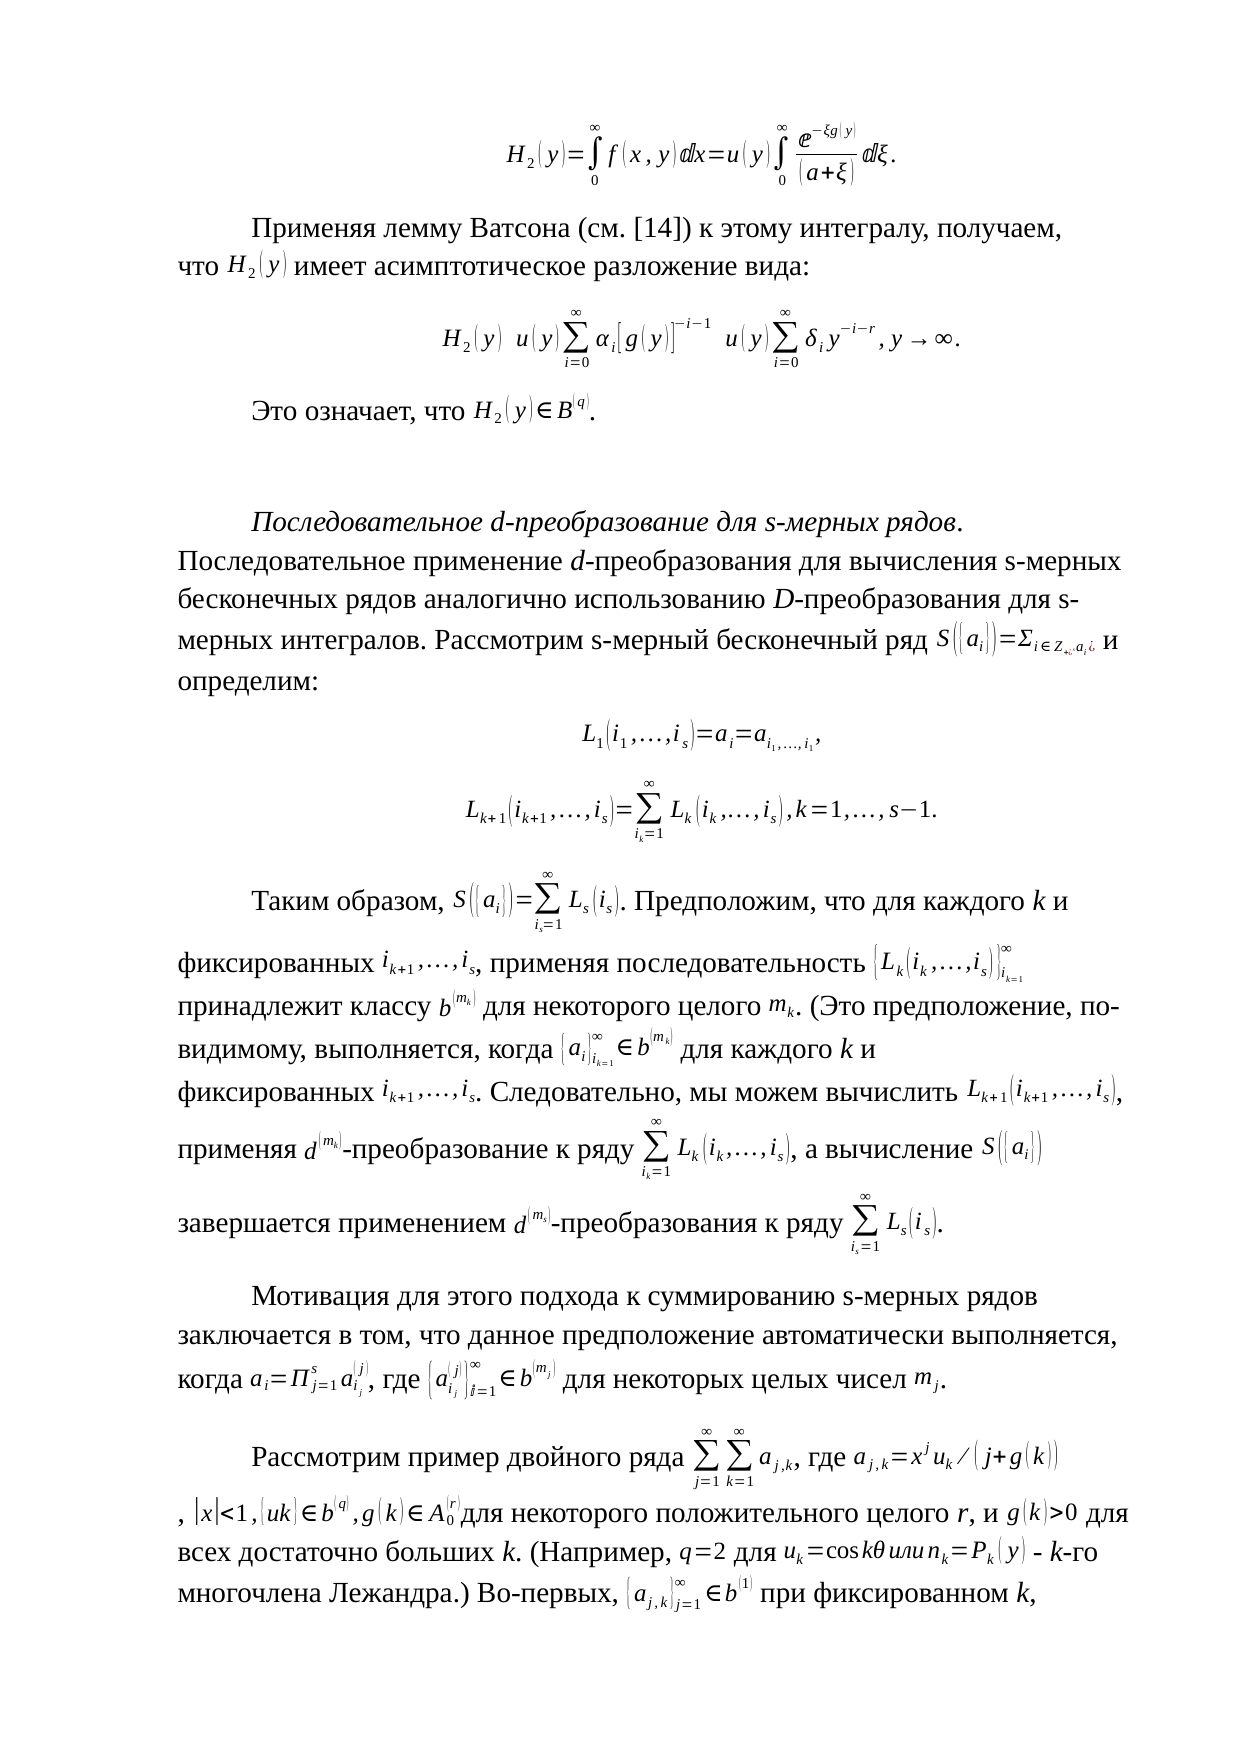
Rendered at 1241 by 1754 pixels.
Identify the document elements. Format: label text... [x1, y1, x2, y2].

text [177, 1422, 1152, 1612]
text Мотивация для этого подхода к суммированию s-мерных рядов заключается в том, что данное предположение автоматически выполняется, когда , где для некоторых целых чисел . [177, 1278, 1152, 1400]
text Последовательное d-преобразование для s-мерных рядов. Последовательное применение d-преобразования для вычисления s-мерных бесконечных рядов аналогично использованию D-преобразования для s-мерных интегралов. Рассмотрим s-мерный бесконечный ряд и определим: [177, 504, 1152, 697]
text Это означает, что . [177, 392, 1152, 427]
text Применяя лемму Ватсона (см. [14]) к этому интегралу, получаем, что имеет асимптотическое разложение вида: [177, 210, 1152, 282]
text Таким образом, . Предположим, что для каждого k и фиксированных , применяя последовательность принадлежит классу для некоторого целого ​. (Это предположение, по-видимому, выполняется, когда для каждого k и фиксированных . Следовательно, мы можем вычислить , применяя -преобразование к ряду , а вычисление завершается применением -преобразования к ряду . [177, 866, 1152, 1257]
